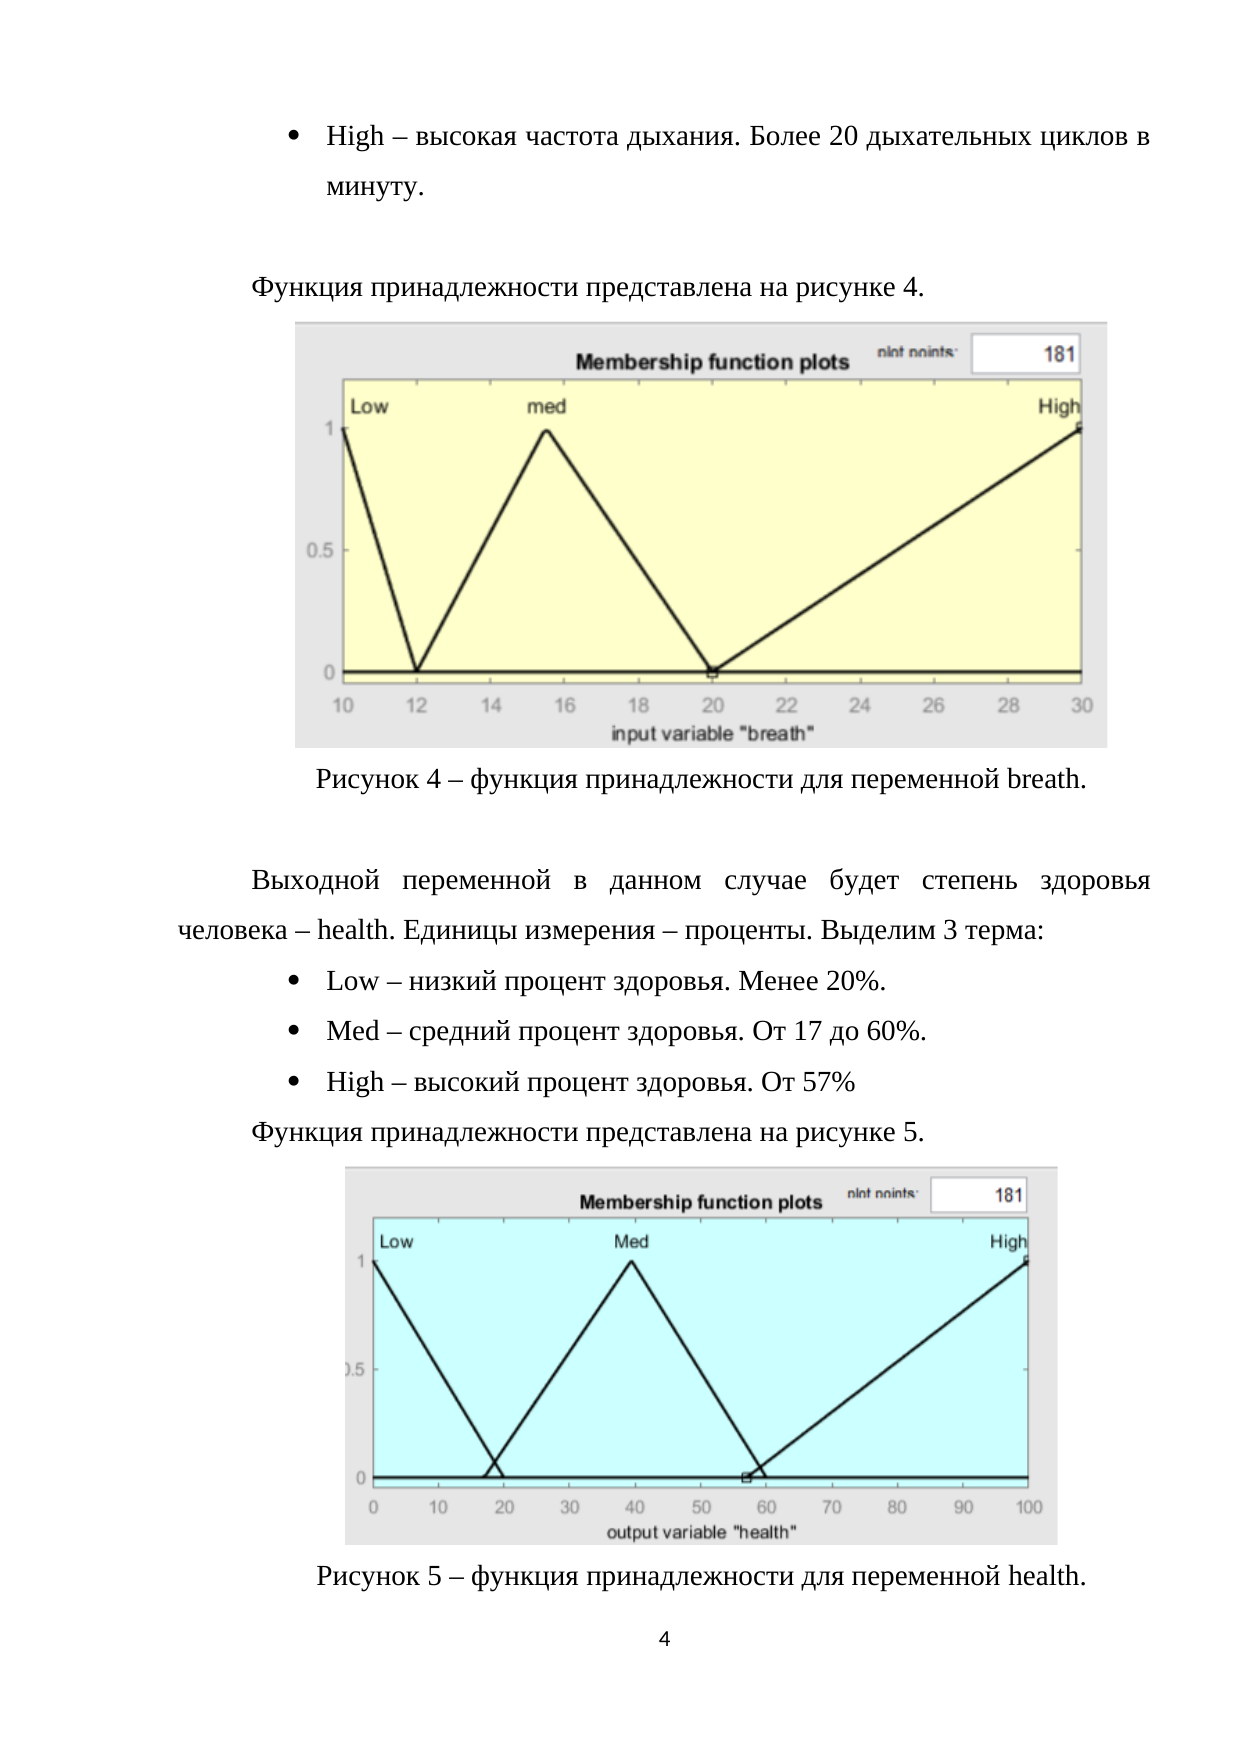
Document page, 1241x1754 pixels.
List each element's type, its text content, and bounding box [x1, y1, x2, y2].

text Выходной переменной в данном случае будет степень здоровья человека – health. Единицы измерения – проценты. Выделим 3 терма: [177, 862, 1152, 946]
list High – высокий процент здоровья. От 57% [288, 1064, 1152, 1097]
text Функция принадлежности представлена на рисунке 4. [177, 269, 1152, 303]
text Рисунок 5 – функция принадлежности для переменной health. [177, 1558, 1152, 1592]
list Med – средний процент здоровья. От 17 до 60%. [288, 1013, 1152, 1047]
text Функция принадлежности представлена на рисунке 5. [177, 1114, 1152, 1148]
list High – высокая частота дыхания. Более 20 дыхательных циклов в минуту. [288, 118, 1152, 202]
picture [295, 319, 1108, 748]
text Рисунок 4 – функция принадлежности для переменной breath. [177, 762, 1152, 795]
picture [345, 1164, 1058, 1545]
list Low – низкий процент здоровья. Менее 20%. [288, 963, 1152, 996]
